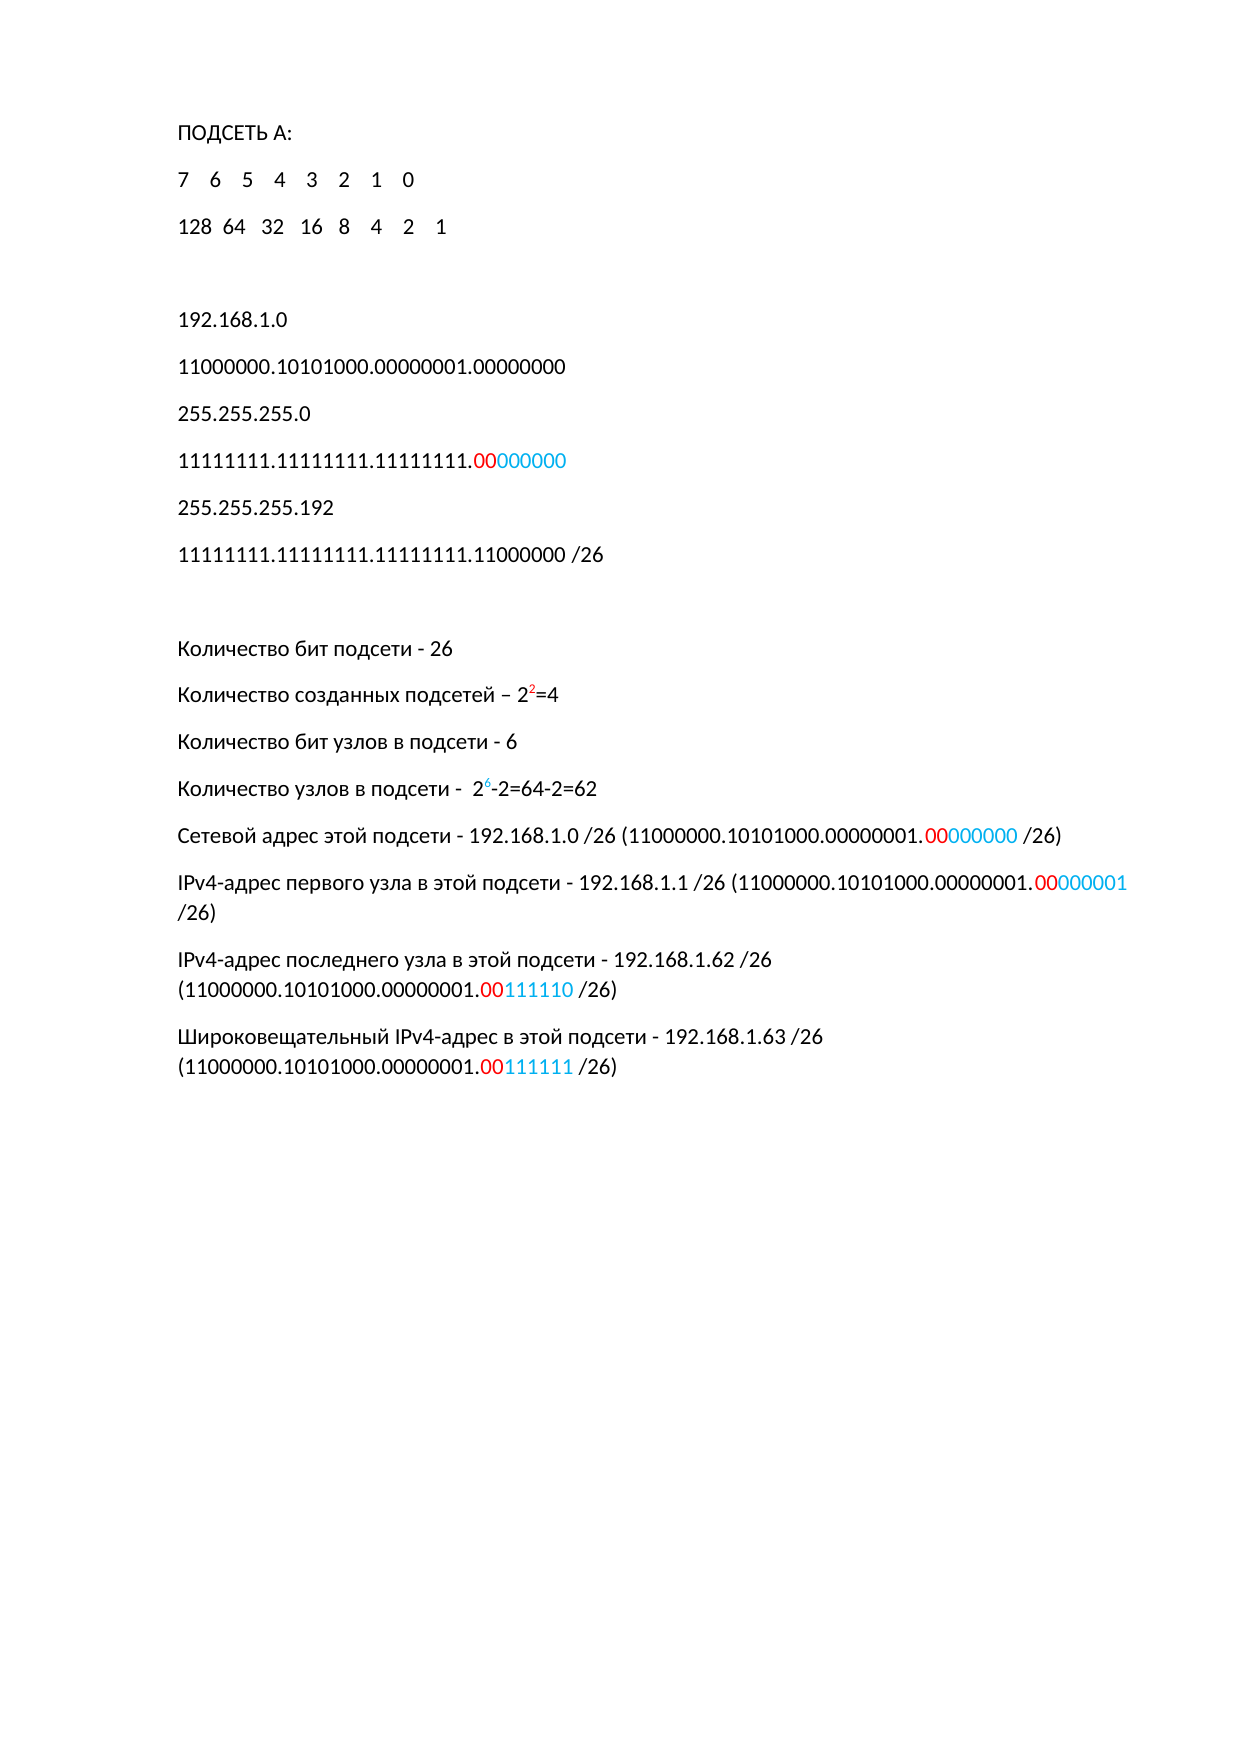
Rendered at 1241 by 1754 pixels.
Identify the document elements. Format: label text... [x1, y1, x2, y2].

text Количество узлов в подсети - 26-2=64-2=62 [177, 774, 1152, 802]
text ПОДСЕТЬ А: [177, 118, 1152, 146]
text 7 6 5 4 3 2 1 0 [177, 165, 1152, 193]
text Количество бит подсети - 26 [177, 634, 1152, 662]
text 255.255.255.0 [177, 399, 1152, 427]
text 11111111.11111111.11111111.00000000 [177, 446, 1152, 474]
text Сетевой адрес этой подсети - 192.168.1.0 /26 (11000000.10101000.00000001.00000000 /26) [177, 821, 1152, 849]
text Широковещательный IPv4-адрес в этой подсети - 192.168.1.63 /26 (11000000.10101000.00000001.00111111 /26) [177, 1022, 1152, 1081]
text 11111111.11111111.11111111.11000000 /26 [177, 540, 1152, 568]
text 128 64 32 16 8 4 2 1 [177, 212, 1152, 240]
text IPv4-адрес первого узла в этой подсети - 192.168.1.1 /26 (11000000.10101000.00000001.00000001 /26) [177, 868, 1152, 926]
text IPv4-адрес последнего узла в этой подсети - 192.168.1.62 /26 (11000000.10101000.00000001.00111110 /26) [177, 945, 1152, 1003]
text 192.168.1.0 [177, 306, 1152, 334]
text Количество бит узлов в подсети - 6 [177, 727, 1152, 756]
text Количество созданных подсетей – 22=4 [177, 681, 1152, 709]
text 255.255.255.192 [177, 493, 1152, 521]
text 11000000.10101000.00000001.00000000 [177, 352, 1152, 381]
